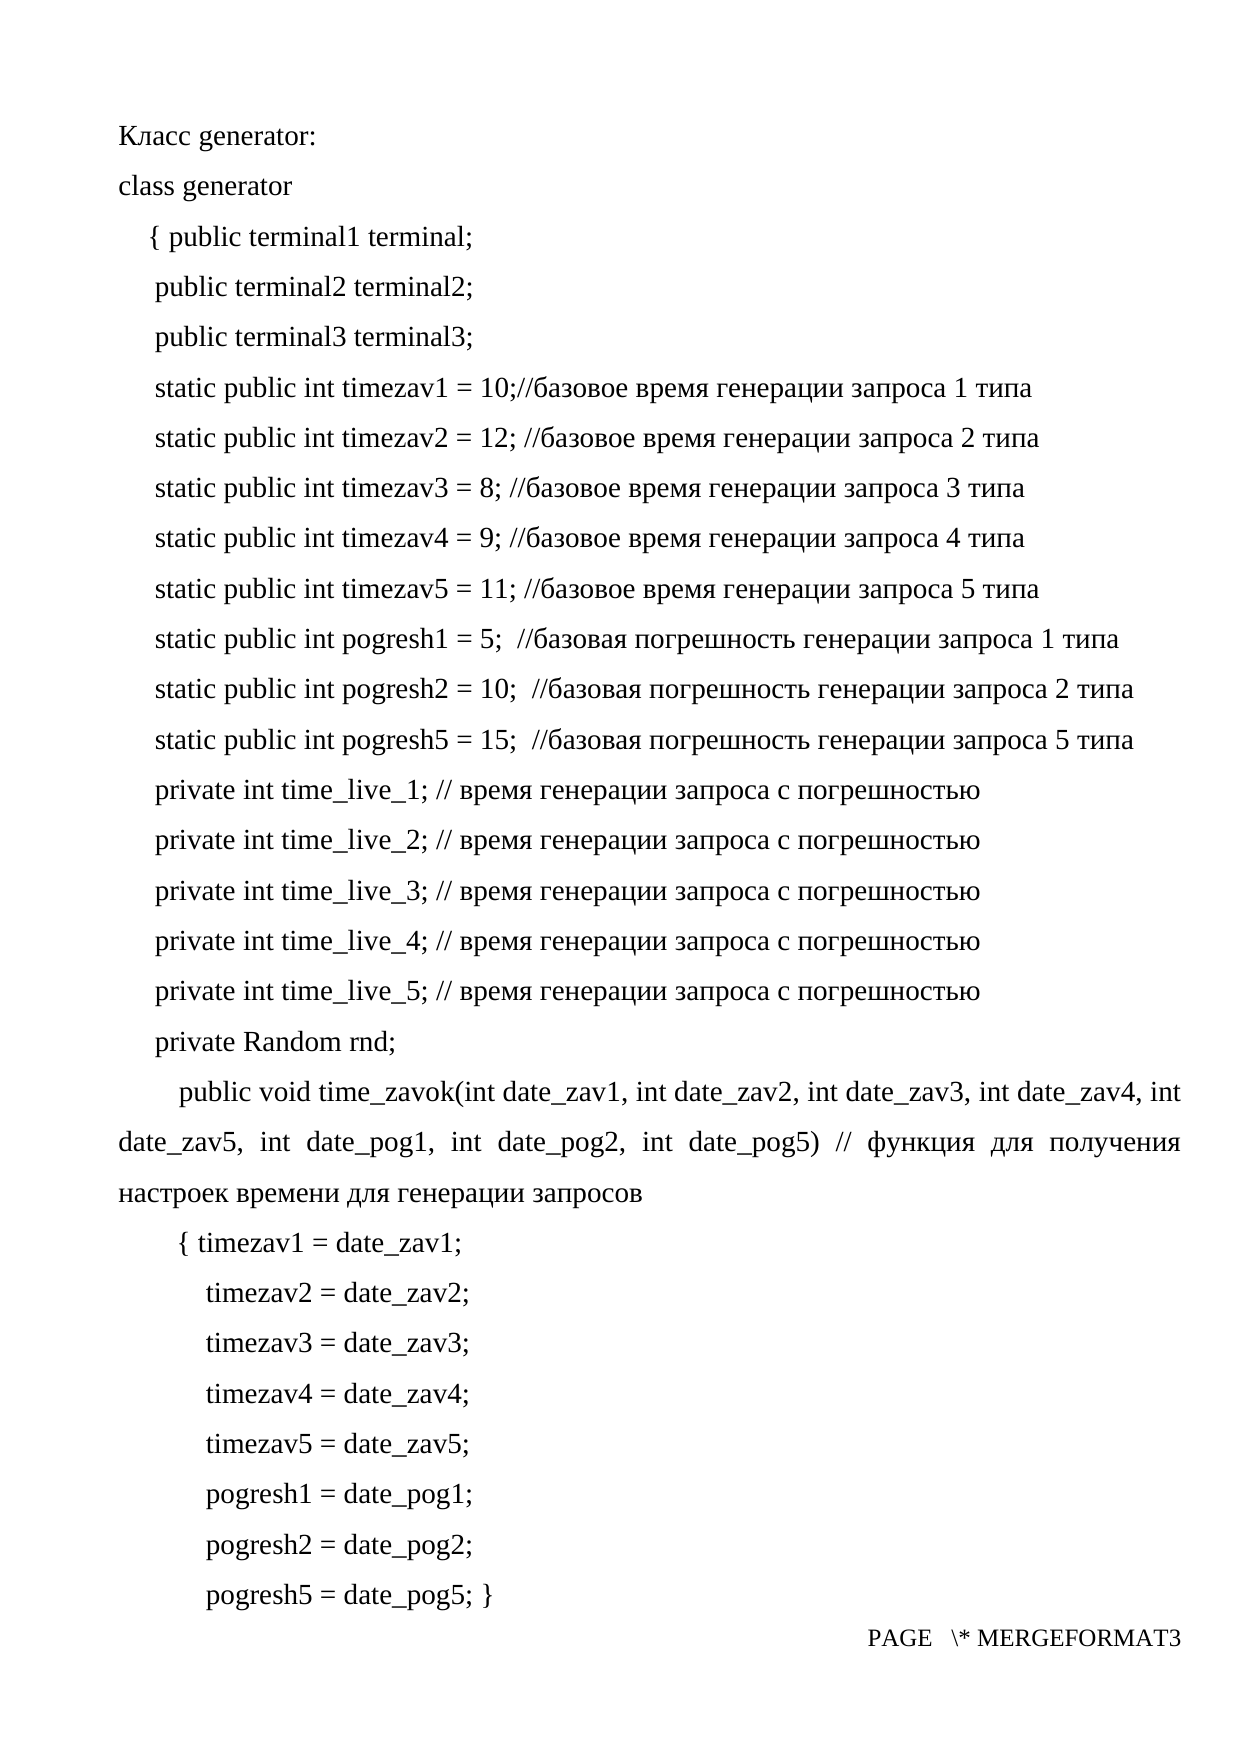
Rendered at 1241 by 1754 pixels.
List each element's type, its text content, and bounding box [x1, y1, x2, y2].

text timezav4 = date_zav4; [118, 1376, 1181, 1409]
text static public int timezav2 = 12; //базовое время генерации запроса 2 типа [118, 420, 1181, 453]
text timezav3 = date_zav3; [118, 1326, 1181, 1359]
text static public int pogresh5 = 15; //базовая погрешность генерации запроса 5 типа [118, 722, 1181, 755]
text pogresh2 = date_pog2; [118, 1527, 1181, 1560]
text timezav2 = date_zav2; [118, 1275, 1181, 1309]
text private int time_live_2; // время генерации запроса с погрешностью [118, 822, 1181, 856]
text private Random rnd; [118, 1024, 1181, 1057]
text static public int timezav4 = 9; //базовое время генерации запроса 4 типа [118, 521, 1181, 554]
text private int time_live_3; // время генерации запроса с погрешностью [118, 873, 1181, 906]
text pogresh1 = date_pog1; [118, 1477, 1181, 1510]
text timezav5 = date_zav5; [118, 1426, 1181, 1460]
text Класс generator: [118, 118, 1181, 152]
text public void time_zavok(int date_zav1, int date_zav2, int date_zav3, int date_zav4, int date_zav5, int date_pog1, int date_pog2, int date_pog5) // функция для получения настроек времени для генерации запросов [118, 1074, 1181, 1208]
text class generator [118, 168, 1181, 202]
text public terminal3 terminal3; [118, 319, 1181, 353]
text static public int timezav1 = 10;//базовое время генерации запроса 1 типа [118, 370, 1181, 403]
text static public int pogresh1 = 5; //базовая погрешность генерации запроса 1 типа [118, 621, 1181, 655]
text private int time_live_1; // время генерации запроса с погрешностью [118, 772, 1181, 806]
text static public int pogresh2 = 10; //базовая погрешность генерации запроса 2 типа [118, 672, 1181, 705]
text public terminal2 terminal2; [118, 269, 1181, 303]
text { timezav1 = date_zav1; [118, 1225, 1181, 1258]
text pogresh5 = date_pog5; } [118, 1577, 1181, 1611]
text private int time_live_4; // время генерации запроса с погрешностью [118, 923, 1181, 957]
text private int time_live_5; // время генерации запроса с погрешностью [118, 973, 1181, 1007]
text { public terminal1 terminal; [118, 219, 1181, 252]
text static public int timezav5 = 11; //базовое время генерации запроса 5 типа [118, 571, 1181, 604]
text static public int timezav3 = 8; //базовое время генерации запроса 3 типа [118, 470, 1181, 504]
